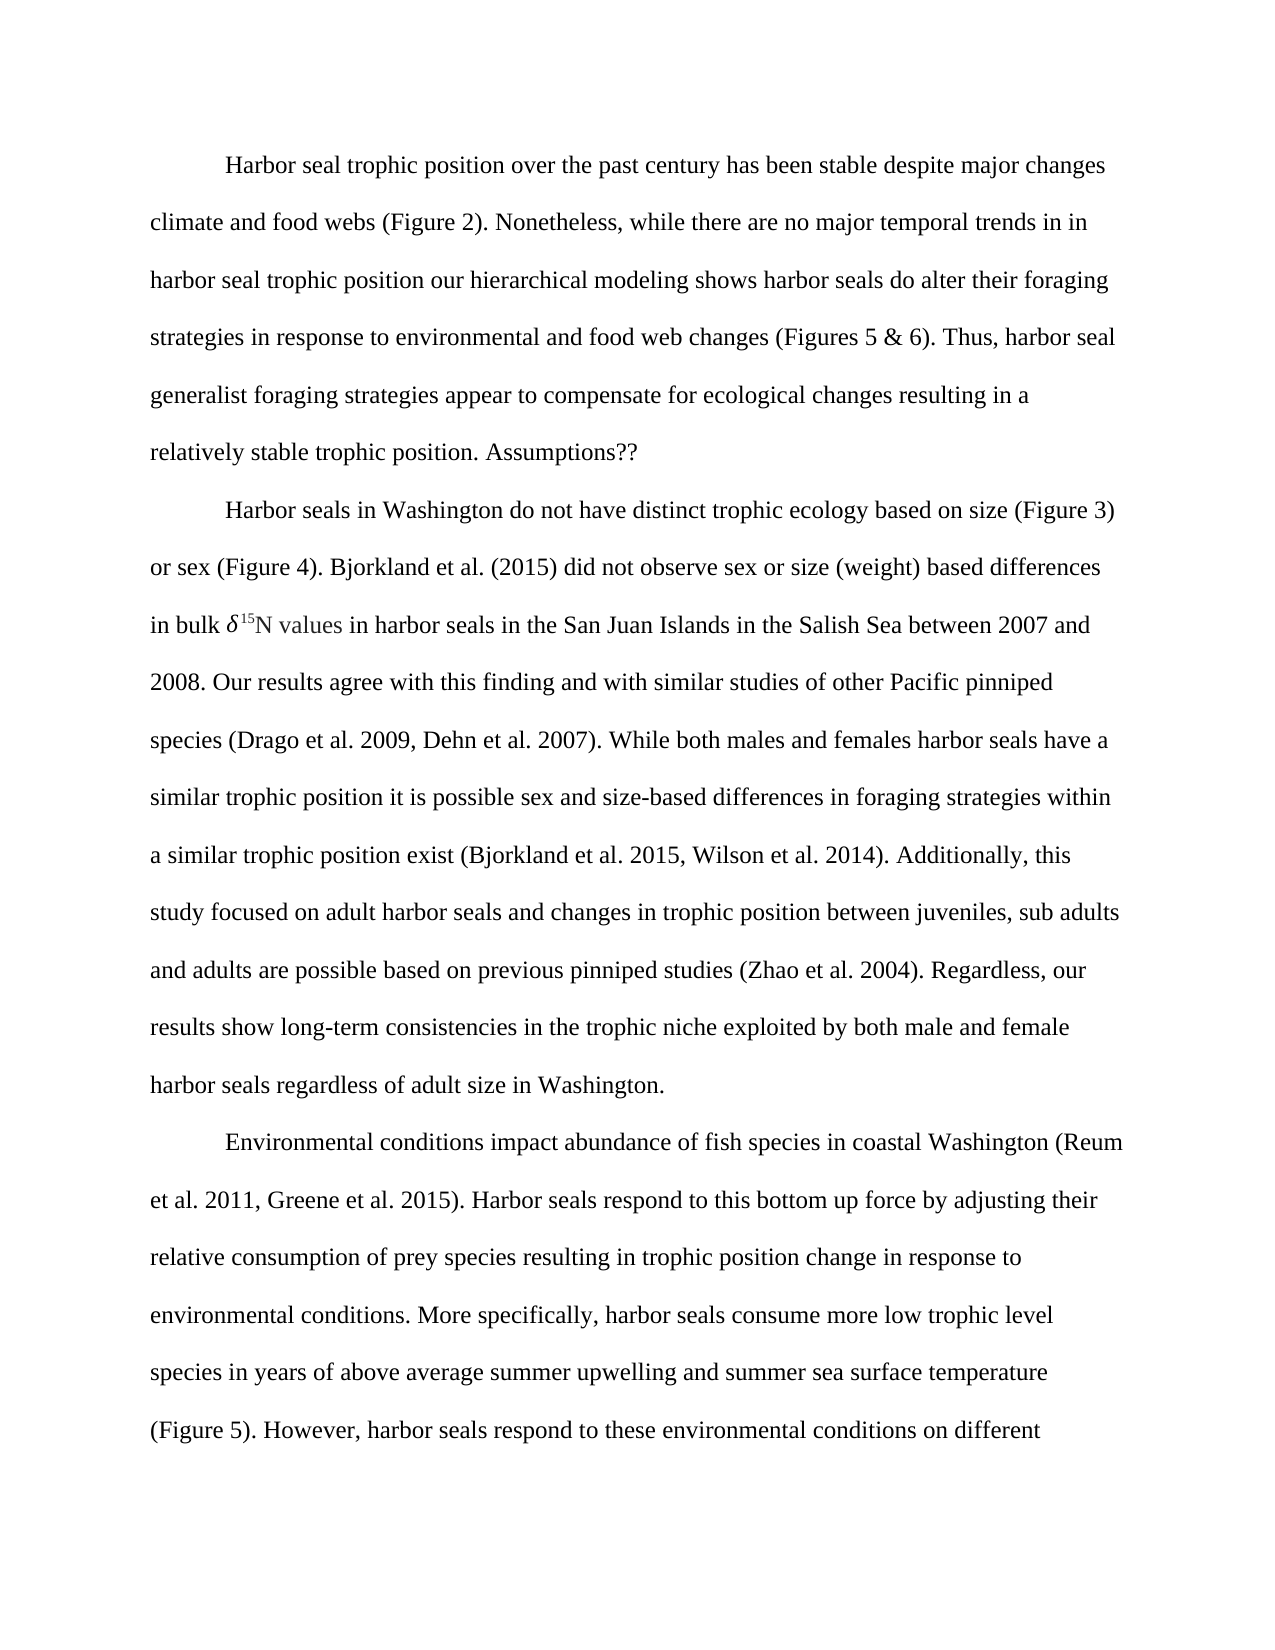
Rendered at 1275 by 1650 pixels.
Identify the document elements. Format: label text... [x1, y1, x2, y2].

text Harbor seals in Washington do not have distinct trophic ecology based on size (Figure 3) or sex (Figure 4). Bjorkland et al. (2015) did not observe sex or size (weight) based differences in bulk 15N values in harbor seals in the San Juan Islands in the Salish Sea between 2007 and 2008. Our results agree with this finding and with similar studies of other Pacific pinniped species (Drago et al. 2009, Dehn et al. 2007). While both males and females harbor seals have a similar trophic position it is possible sex and size-based differences in foraging strategies within a similar trophic position exist (Bjorkland et al. 2015, Wilson et al. 2014). Additionally, this study focused on adult harbor seals and changes in trophic position between juveniles, sub adults and adults are possible based on previous pinniped studies (Zhao et al. 2004). Regardless, our results show long-term consistencies in the trophic niche exploited by both male and female harbor seals regardless of adult size in Washington. [150, 495, 1125, 1099]
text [150, 1127, 1125, 1444]
text Harbor seal trophic position over the past century has been stable despite major changes climate and food webs (Figure 2). Nonetheless, while there are no major temporal trends in in harbor seal trophic position our hierarchical modeling shows harbor seals do alter their foraging strategies in response to environmental and food web changes (Figures 5 & 6). Thus, harbor seal generalist foraging strategies appear to compensate for ecological changes resulting in a relatively stable trophic position. Assumptions?? [150, 150, 1125, 466]
